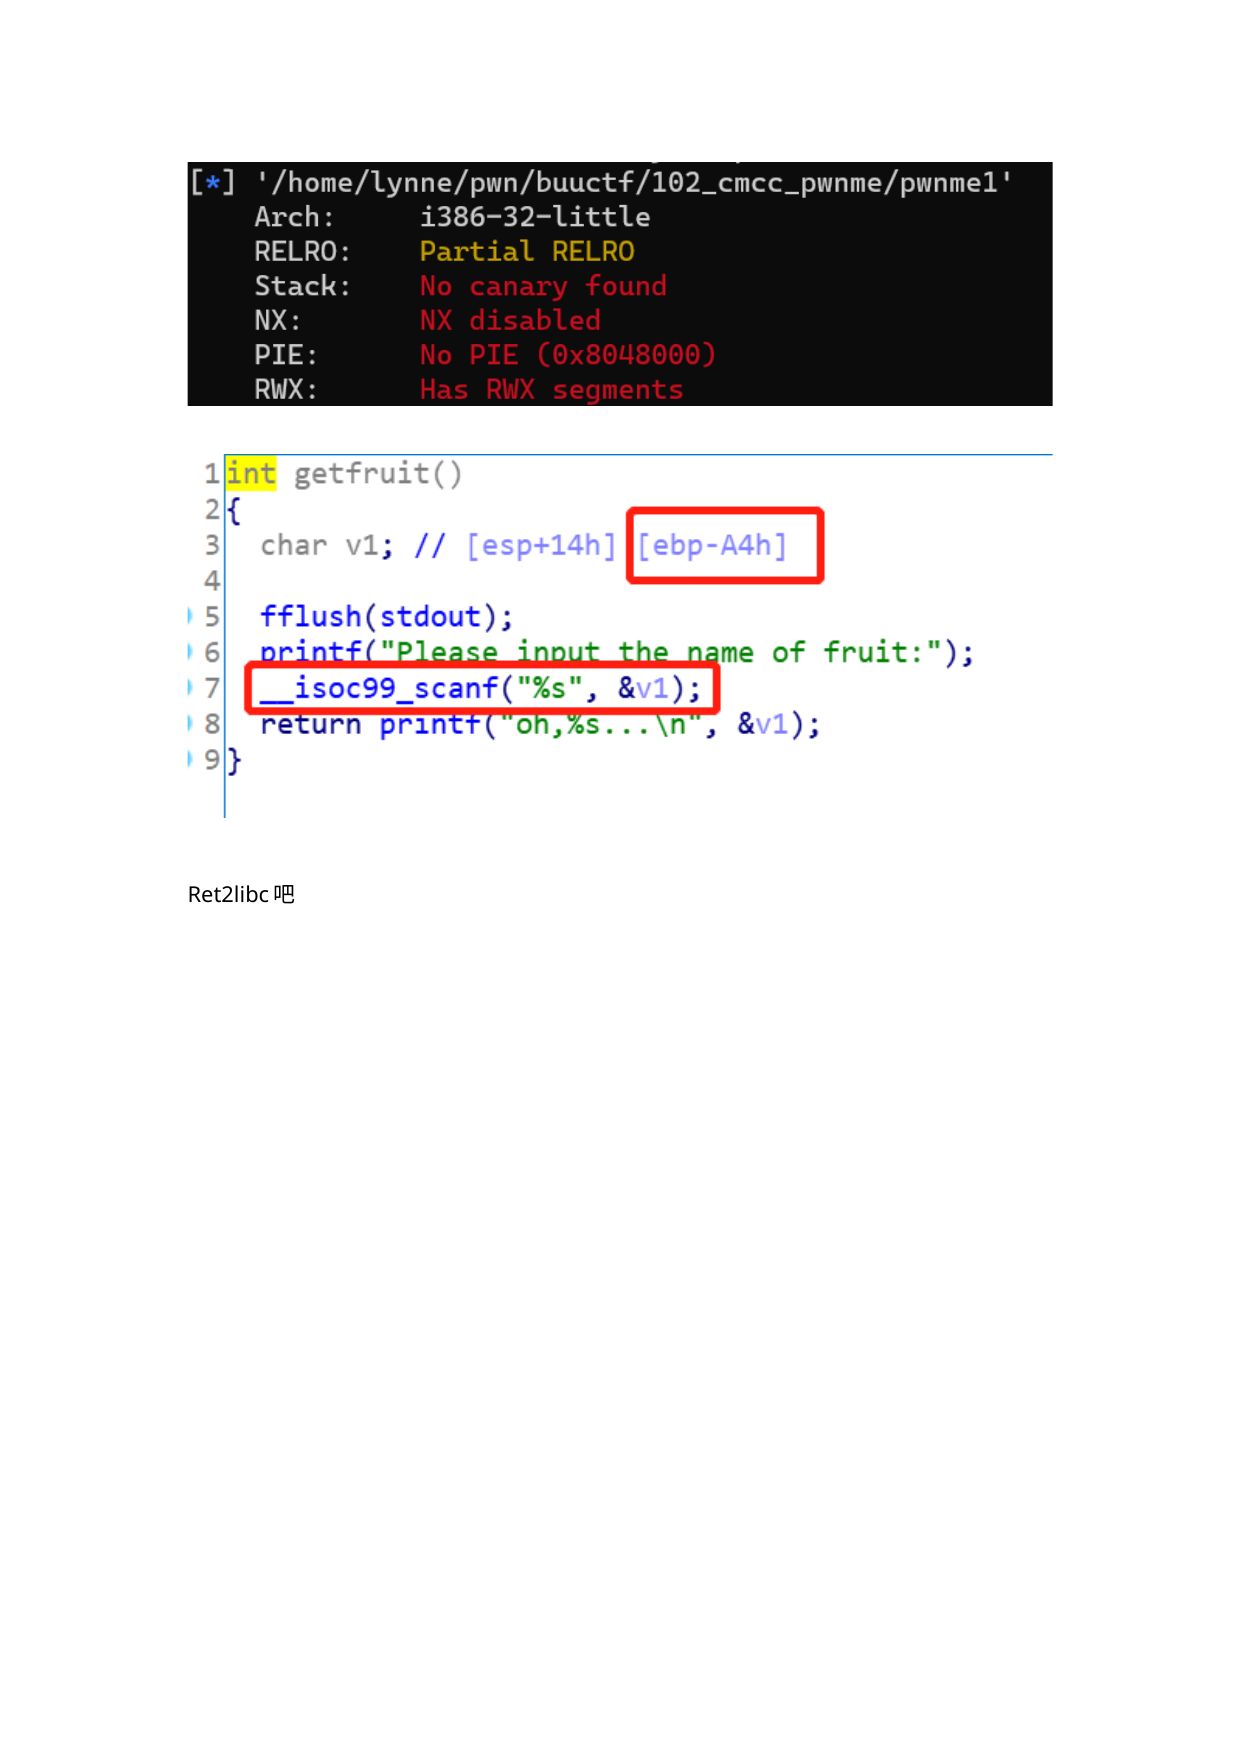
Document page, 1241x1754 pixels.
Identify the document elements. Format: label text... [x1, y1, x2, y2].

picture [187, 162, 1053, 406]
picture [187, 454, 1053, 818]
text Ret2libc吧 [187, 877, 1053, 909]
